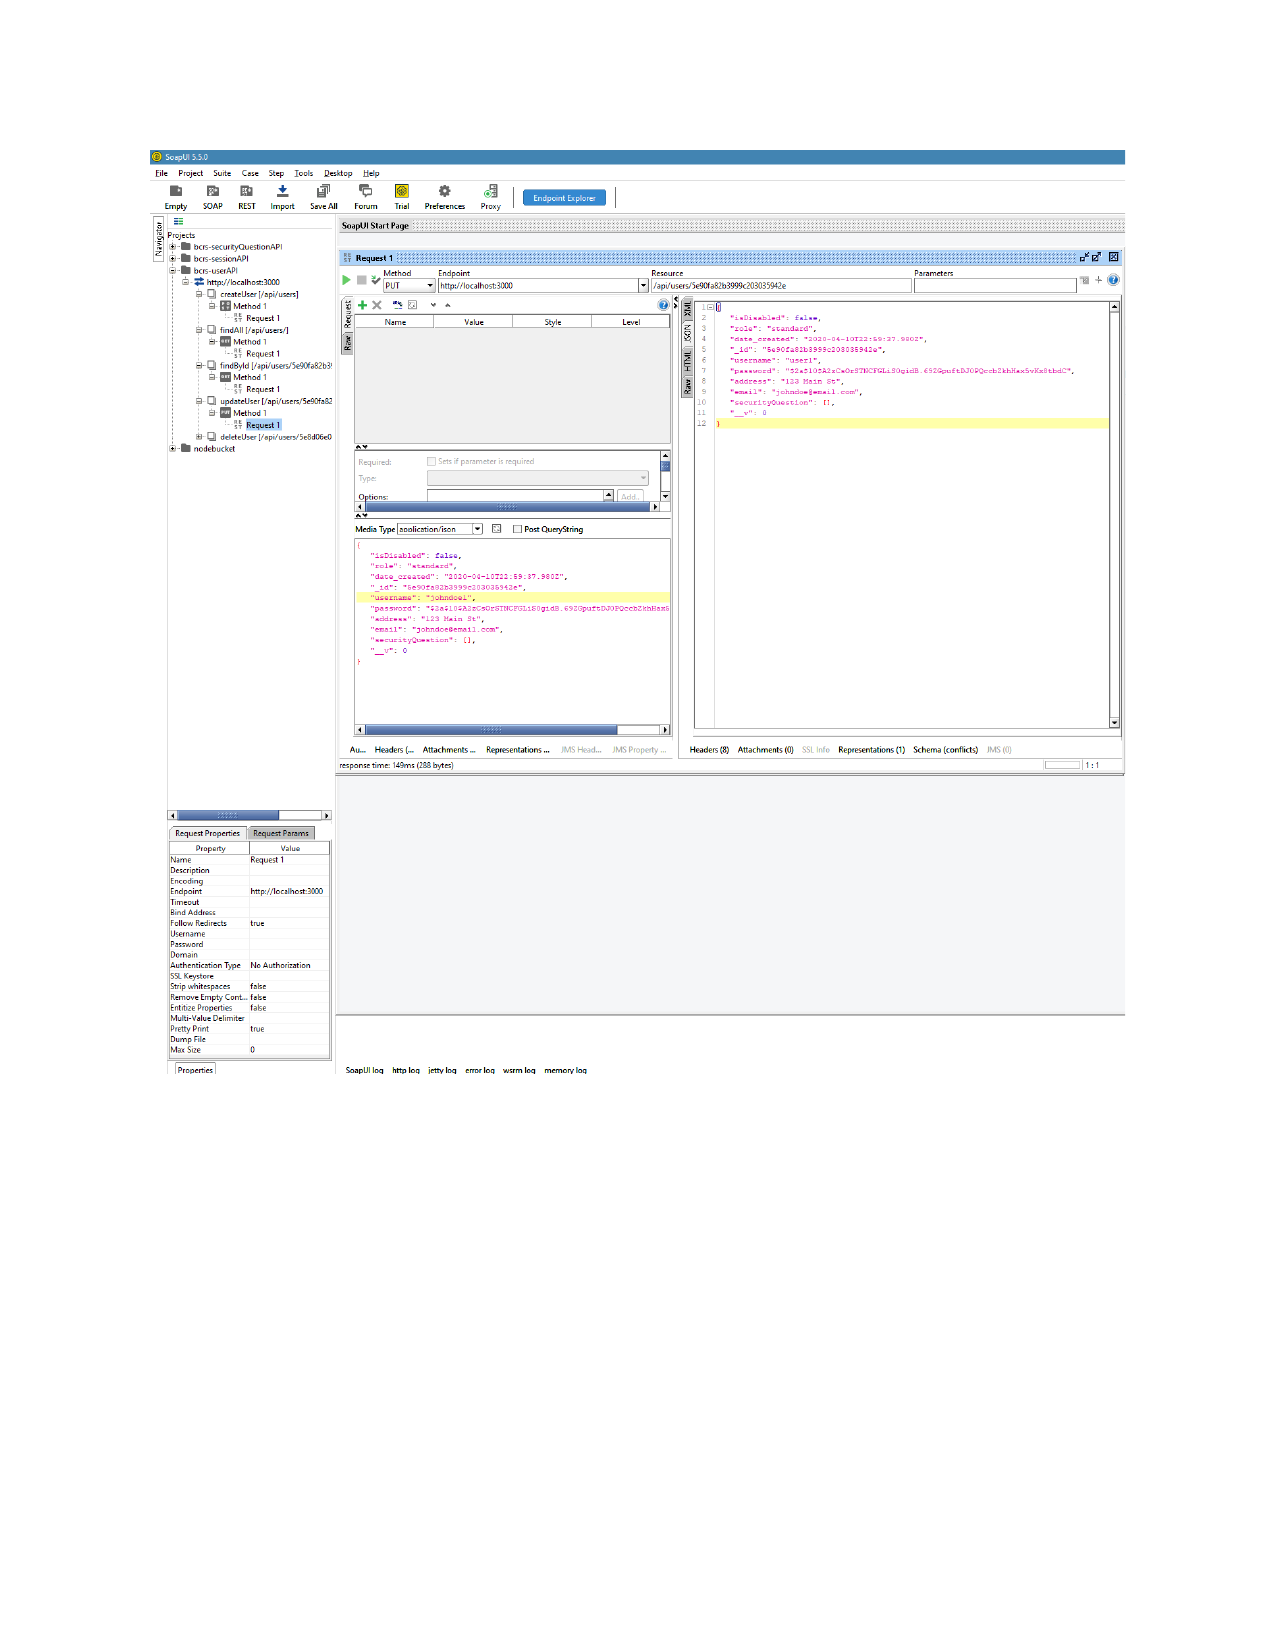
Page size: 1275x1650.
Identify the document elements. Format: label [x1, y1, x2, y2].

picture [150, 150, 1125, 1074]
